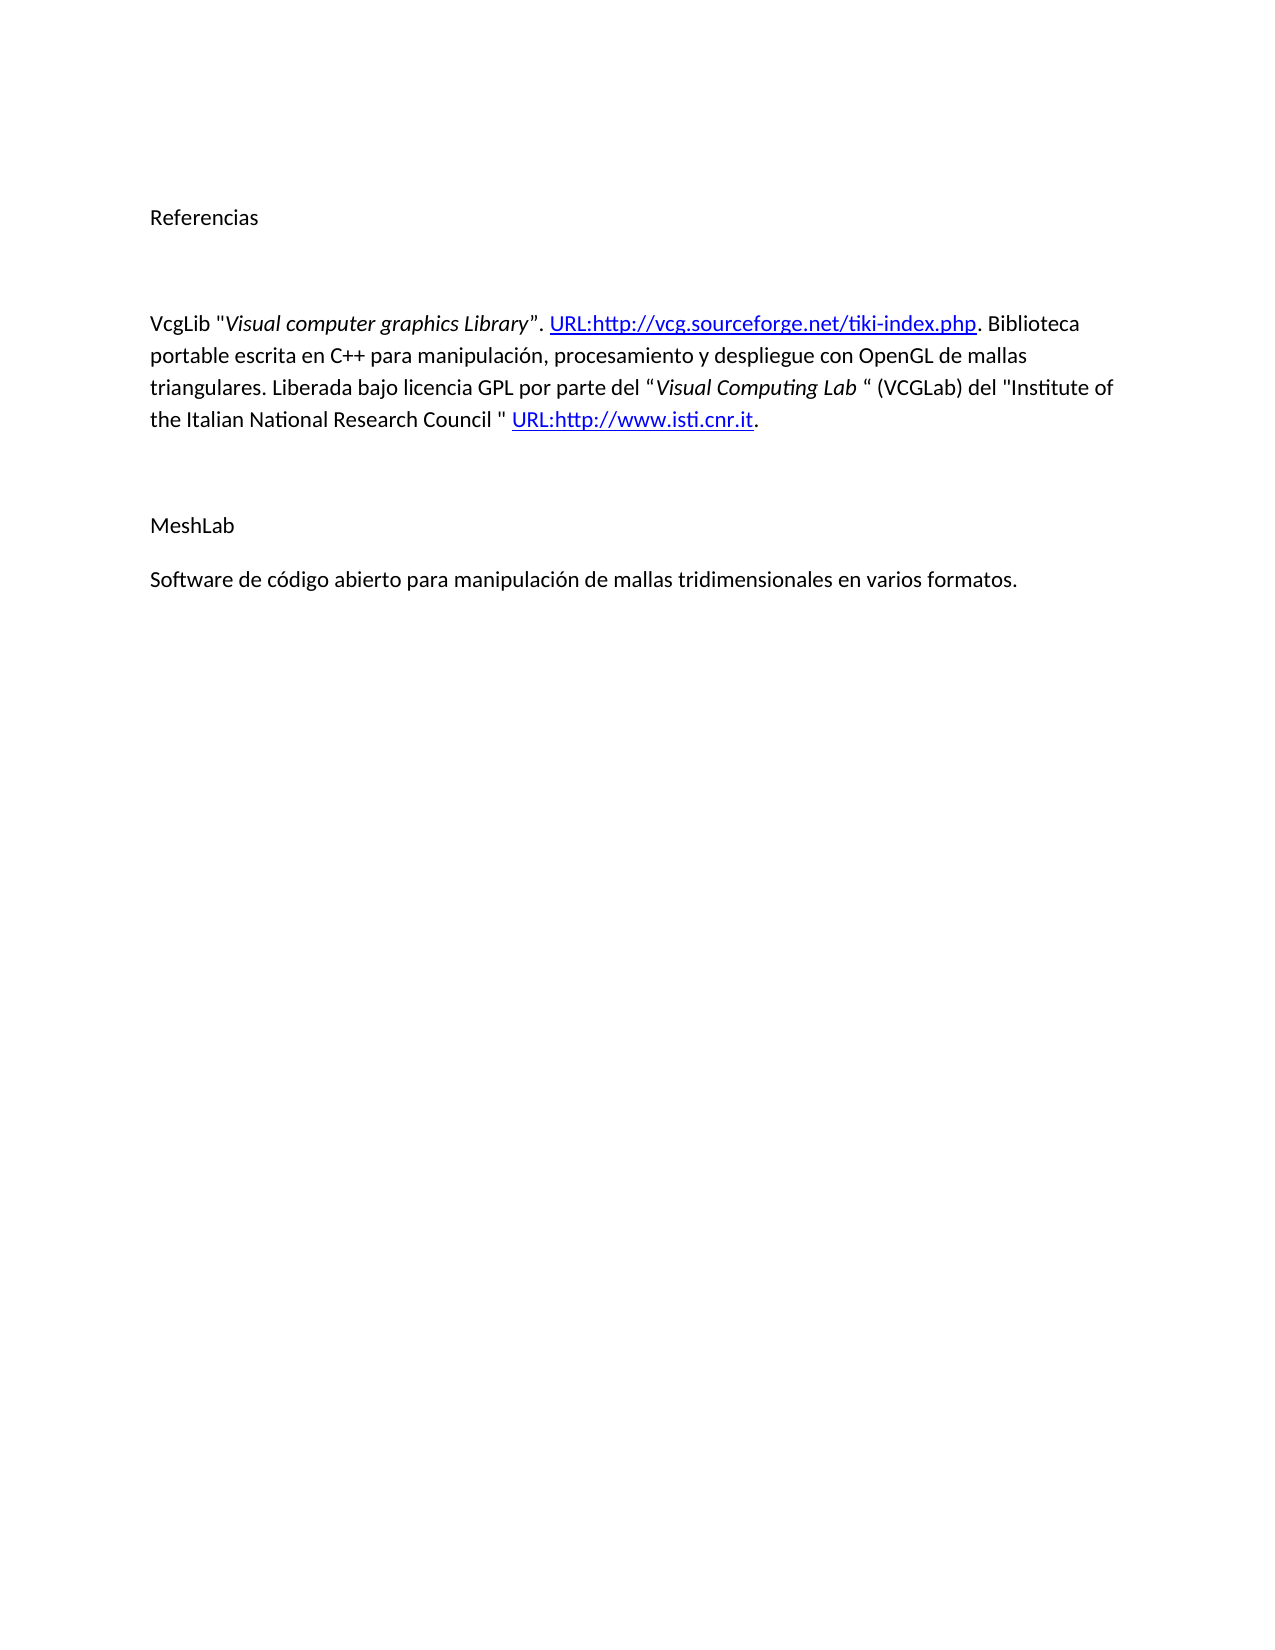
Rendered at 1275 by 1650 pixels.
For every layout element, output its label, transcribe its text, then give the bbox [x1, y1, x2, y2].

text Referencias [150, 203, 1125, 231]
text MeshLab [150, 512, 1125, 540]
text Software de código abierto para manipulación de mallas tridimensionales en varios formatos. [150, 565, 1125, 593]
text VcgLib "Visual computer graphics Library”. URL:http://vcg.sourceforge.net/tiki-index.php. Biblioteca portable escrita en C++ para manipulación, procesamiento y despliegue con OpenGL de mallas triangulares. Liberada bajo licencia GPL por parte del “Visual Computing Lab “ (VCGLab) del "Institute of the Italian National Research Council " URL:http://www.isti.cnr.it. [150, 309, 1125, 434]
